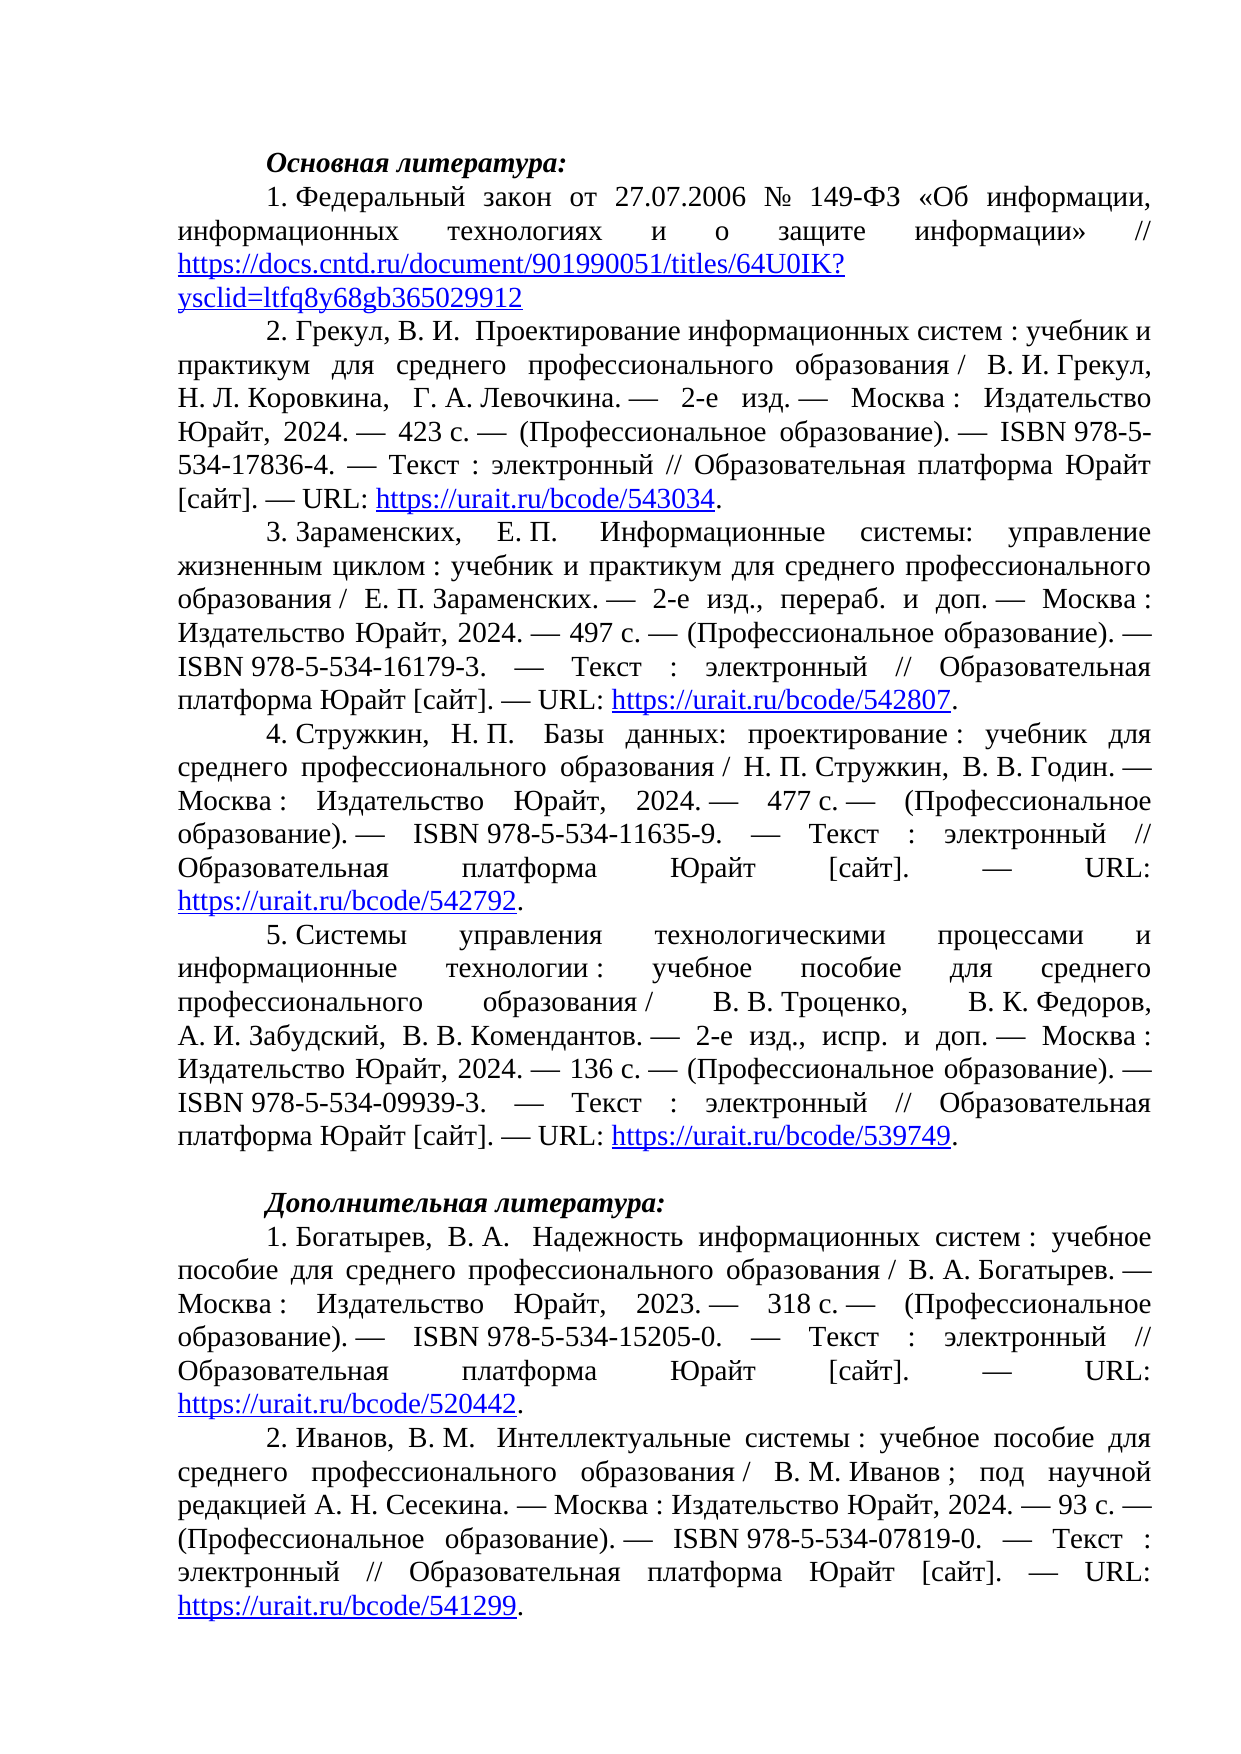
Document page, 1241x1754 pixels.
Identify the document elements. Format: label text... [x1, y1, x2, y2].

list Зараменских, Е. П. Информационные системы: управление жизненным циклом : учебник и практикум для среднего профессионального образования / Е. П. Зараменских. — 2-е изд., перераб. и доп. — Москва : Издательство Юрайт, 2024. — 497 с. — (Профессиональное образование). — ISBN 978-5-534-16179-3. — Текст : электронный // Образовательная платформа Юрайт [сайт]. — URL: https://urait.ru/bcode/542807. [177, 514, 1152, 716]
list Грекул, В. И. Проектирование информационных систем : учебник и практикум для среднего профессионального образования / В. И. Грекул, Н. Л. Коровкина, Г. А. Левочкина. — 2-е изд. — Москва : Издательство Юрайт, 2024. — 423 с. — (Профессиональное образование). — ISBN 978-5-534-17836-4. — Текст : электронный // Образовательная платформа Юрайт [сайт]. — URL: https://urait.ru/bcode/543034. [177, 313, 1152, 514]
list Богатырев, В. А. Надежность информационных систем : учебное пособие для среднего профессионального образования / В. А. Богатырев. — Москва : Издательство Юрайт, 2023. — 318 с. — (Профессиональное образование). — ISBN 978-5-534-15205-0. — Текст : электронный // Образовательная платформа Юрайт [сайт]. — URL: https://urait.ru/bcode/520442. [177, 1219, 1152, 1420]
list Основная литература: [177, 146, 1152, 179]
list Иванов, В. М. Интеллектуальные системы : учебное пособие для среднего профессионального образования / В. М. Иванов ; под научной редакцией А. Н. Сесекина. — Москва : Издательство Юрайт, 2024. — 93 с. — (Профессиональное образование). — ISBN 978-5-534-07819-0. — Текст : электронный // Образовательная платформа Юрайт [сайт]. — URL: https://urait.ru/bcode/541299. [177, 1420, 1152, 1621]
list Федеральный закон от 27.07.2006 № 149-ФЗ «Об информации, информационных технологиях и о защите информации» // https://docs.cntd.ru/document/901990051/titles/64U0IK?ysclid=ltfq8y68gb365029912 [177, 179, 1152, 313]
text Дополнительная литература: [177, 1185, 1152, 1219]
list Системы управления технологическими процессами и информационные технологии : учебное пособие для среднего профессионального образования / В. В. Троценко, В. К. Федоров, А. И. Забудский, В. В. Комендантов. — 2-е изд., испр. и доп. — Москва : Издательство Юрайт, 2024. — 136 с. — (Профессиональное образование). — ISBN 978-5-534-09939-3. — Текст : электронный // Образовательная платформа Юрайт [сайт]. — URL: https://urait.ru/bcode/539749. [177, 917, 1152, 1152]
list Стружкин, Н. П. Базы данных: проектирование : учебник для среднего профессионального образования / Н. П. Стружкин, В. В. Годин. — Москва : Издательство Юрайт, 2024. — 477 с. — (Профессиональное образование). — ISBN 978-5-534-11635-9. — Текст : электронный // Образовательная платформа Юрайт [сайт]. — URL: https://urait.ru/bcode/542792. [177, 716, 1152, 917]
